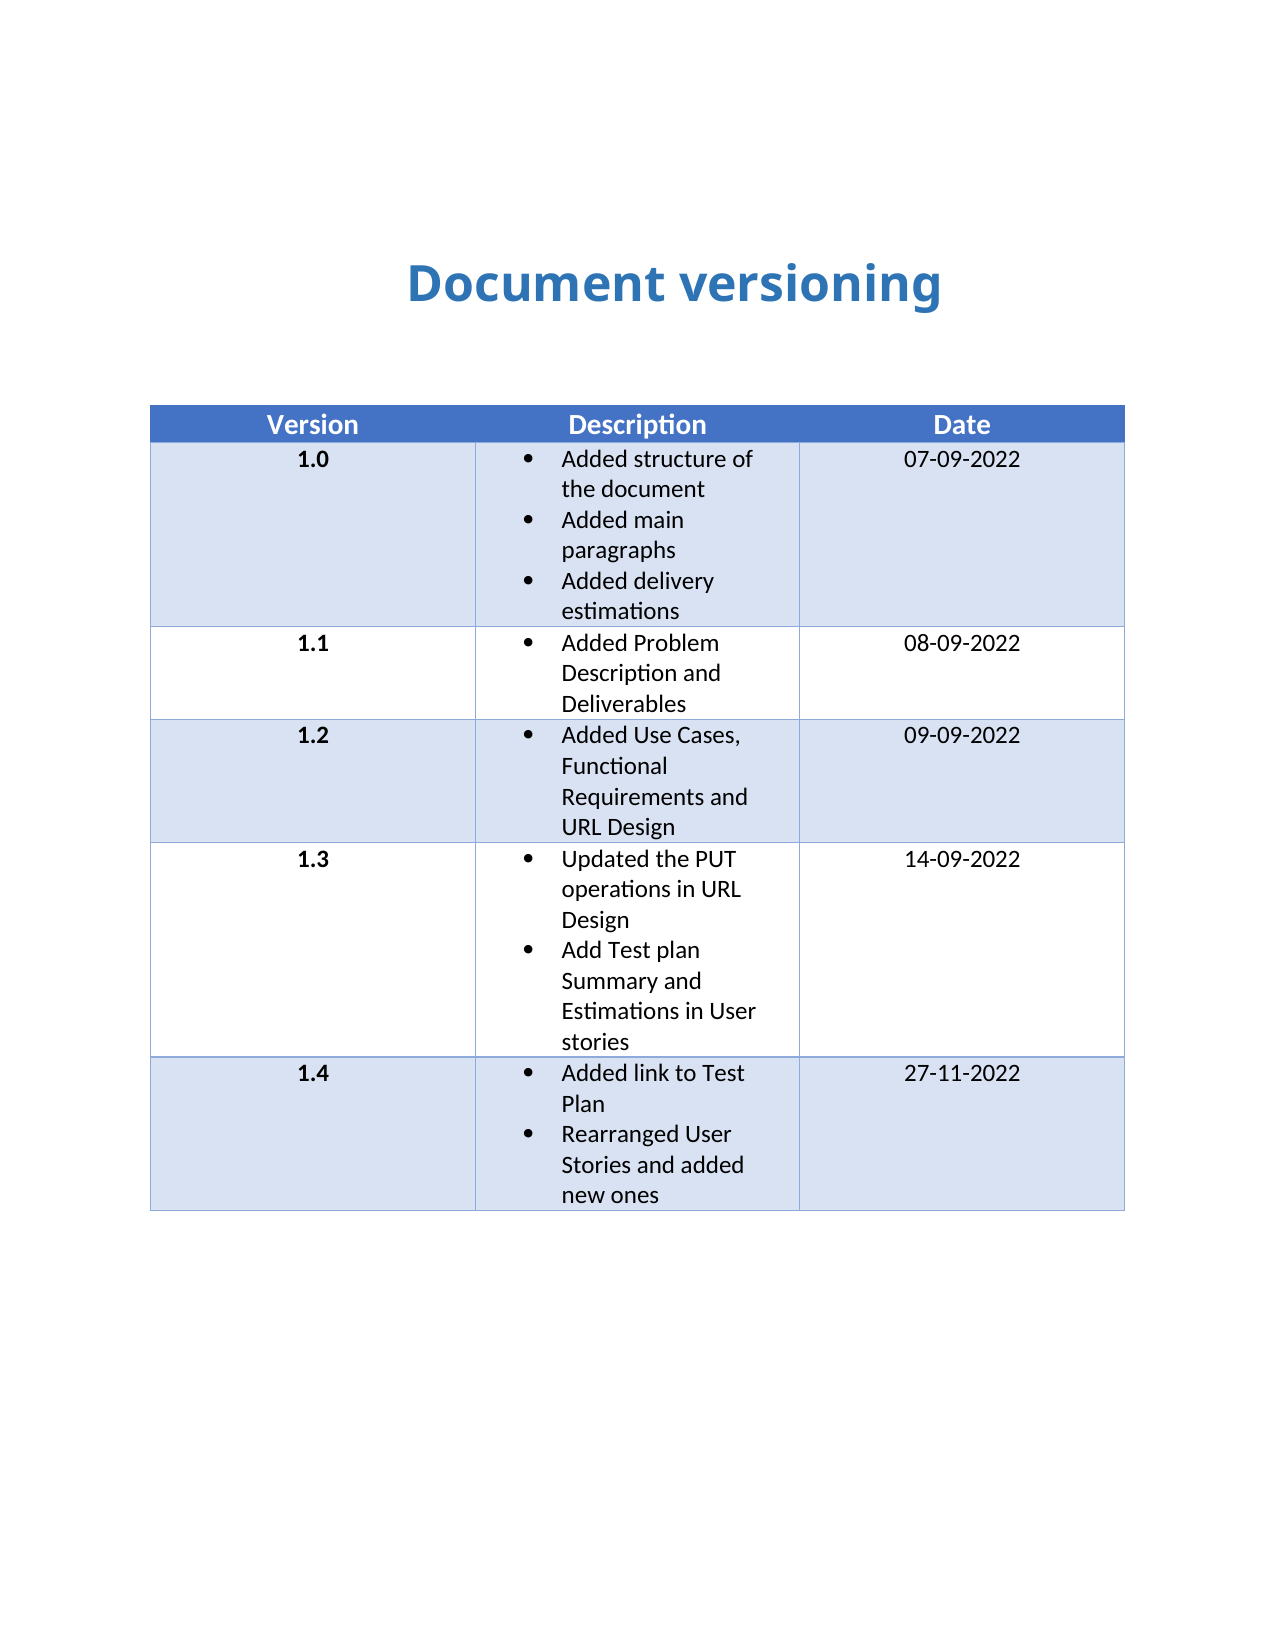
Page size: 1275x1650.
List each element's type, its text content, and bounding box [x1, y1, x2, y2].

table_cell 1.2 [151, 720, 475, 842]
table_header Version [151, 406, 475, 442]
table_cell 1.3 [151, 843, 475, 1056]
table_cell Added structure of the document Added main paragraphs Added delivery estimations [476, 443, 799, 626]
table_cell Updated the PUT operations in URL Design Add Test plan Summary and Estimations in User stories [476, 843, 799, 1056]
table_cell 1.0 [151, 443, 475, 626]
table_cell 09-09-2022 [800, 720, 1124, 842]
table_cell 08-09-2022 [800, 627, 1124, 719]
table_cell 14-09-2022 [800, 843, 1124, 1056]
table_header Description [476, 406, 799, 442]
table_cell 1.4 [151, 1058, 475, 1210]
table_cell 27-11-2022 [800, 1058, 1124, 1210]
table_cell 1.1 [151, 627, 475, 719]
table_cell Added link to Test Plan Rearranged User Stories and added new ones [476, 1058, 799, 1210]
table_header Date [800, 406, 1124, 442]
subtitle Document versioning [225, 248, 1125, 316]
table_cell Added Problem Description and Deliverables [476, 627, 799, 719]
table_cell Added Use Cases, Functional Requirements and URL Design [476, 720, 799, 842]
table_cell 07-09-2022 [800, 443, 1124, 626]
